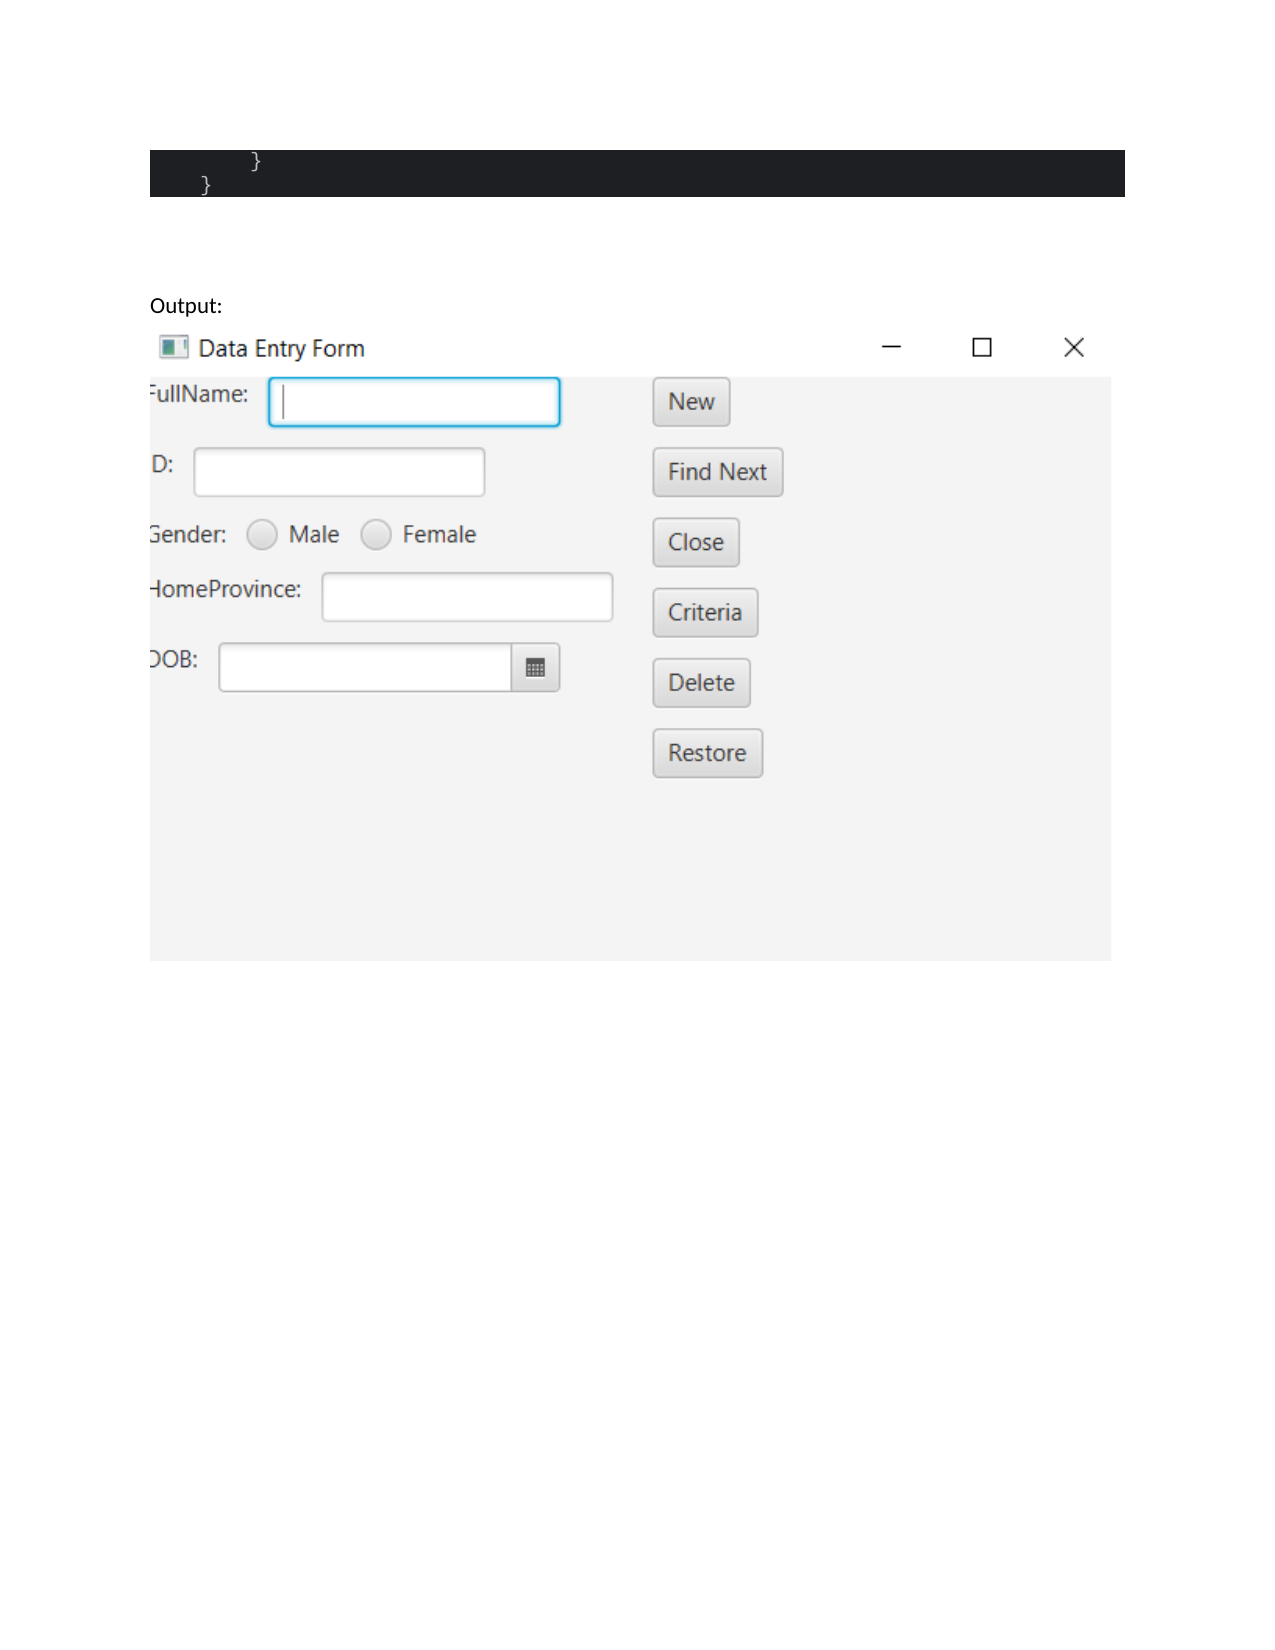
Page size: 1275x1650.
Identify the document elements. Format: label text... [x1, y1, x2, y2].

picture [150, 321, 1112, 961]
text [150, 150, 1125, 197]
